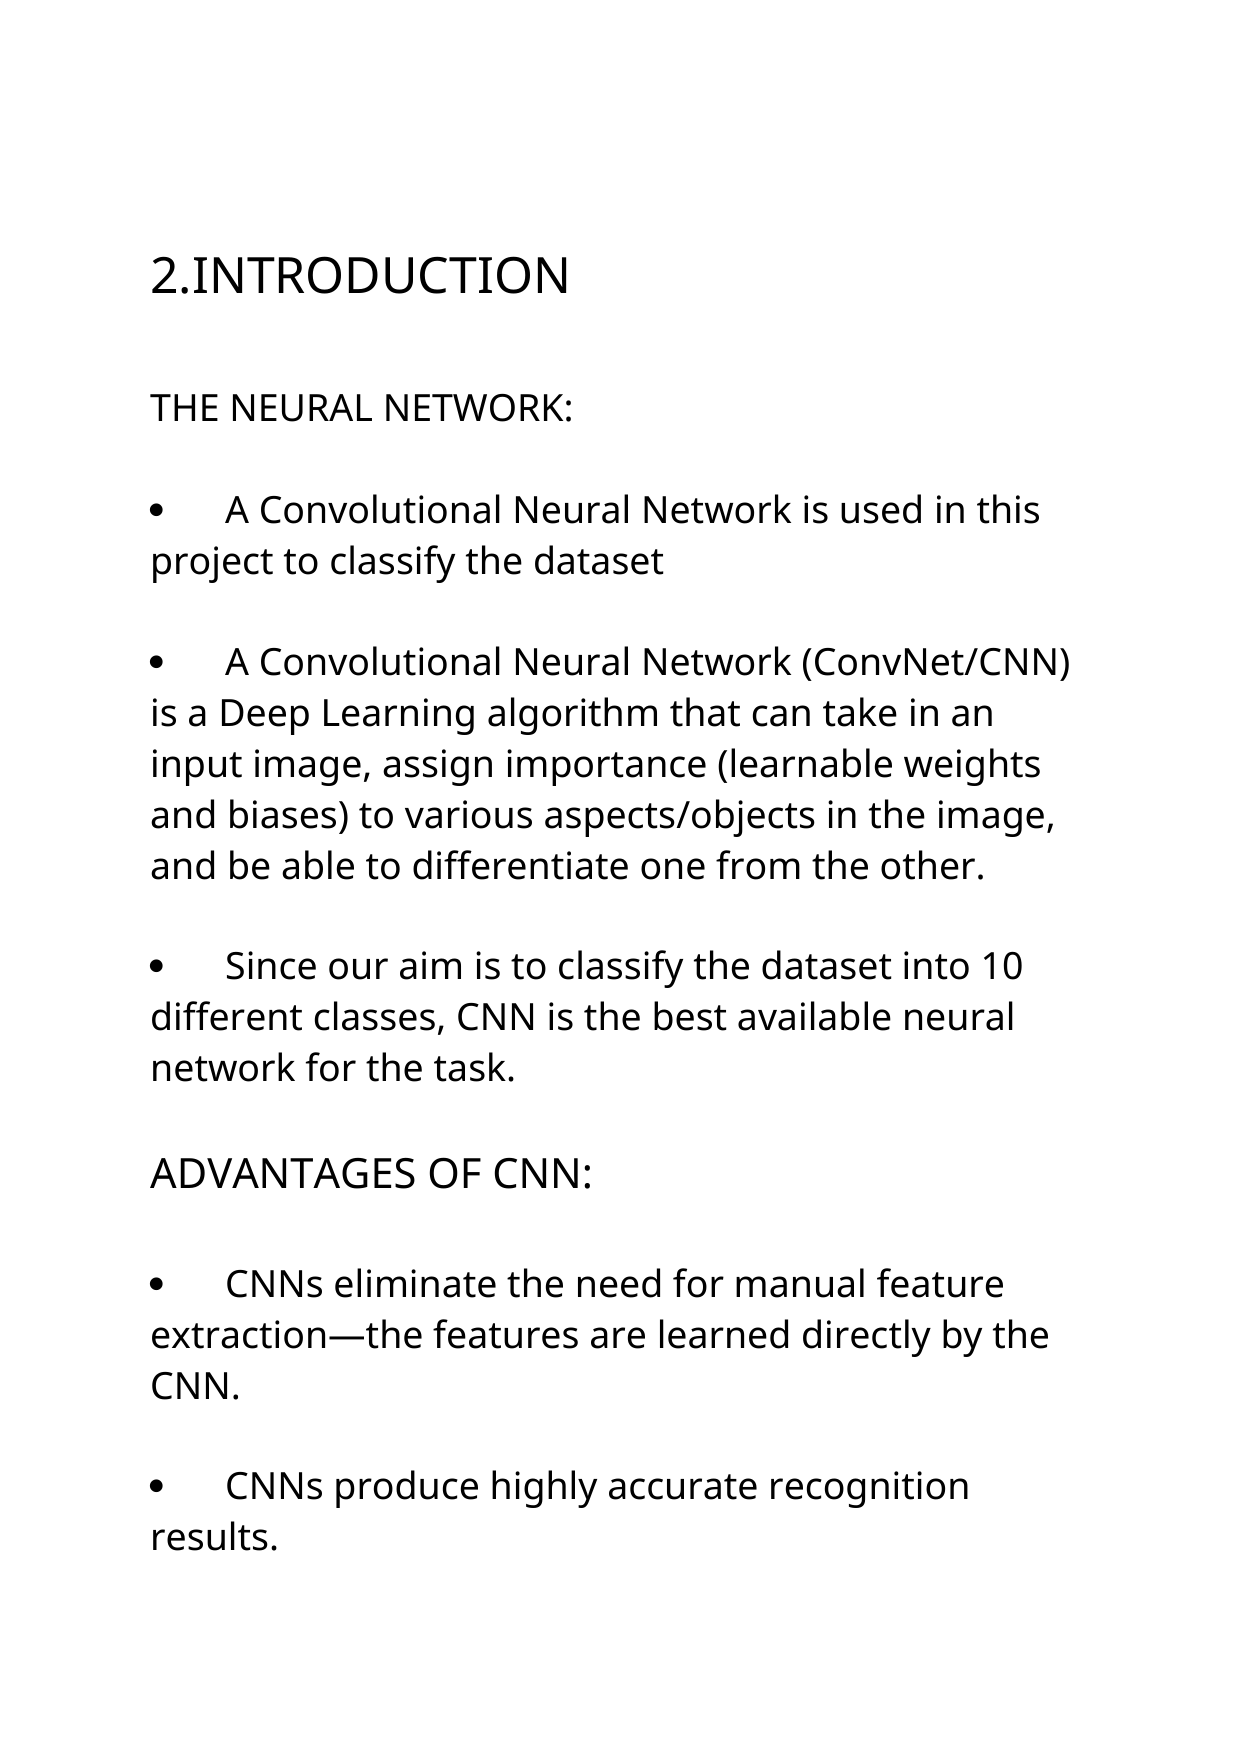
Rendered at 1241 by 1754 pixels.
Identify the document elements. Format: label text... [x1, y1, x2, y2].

list A Convolutional Neural Network (ConvNet/CNN) is a Deep Learning algorithm that can take in an input image, assign importance (learnable weights and biases) to various aspects/objects in the image, and be able to differentiate one from the other. [150, 635, 1090, 890]
text 2.INTRODUCTION [150, 240, 1090, 308]
list A Convolutional Neural Network is used in this project to classify the dataset [150, 483, 1090, 586]
list CNNs produce highly accurate recognition results. [150, 1459, 1090, 1562]
list CNNs eliminate the need for manual feature extraction—the features are learned directly by the CNN. [150, 1257, 1090, 1410]
text THE NEURAL NETWORK: [150, 381, 1090, 432]
text ADVANTAGES OF CNN: [150, 1143, 1090, 1200]
list Since our aim is to classify the dataset into 10 different classes, CNN is the best available neural network for the task. [150, 939, 1090, 1092]
